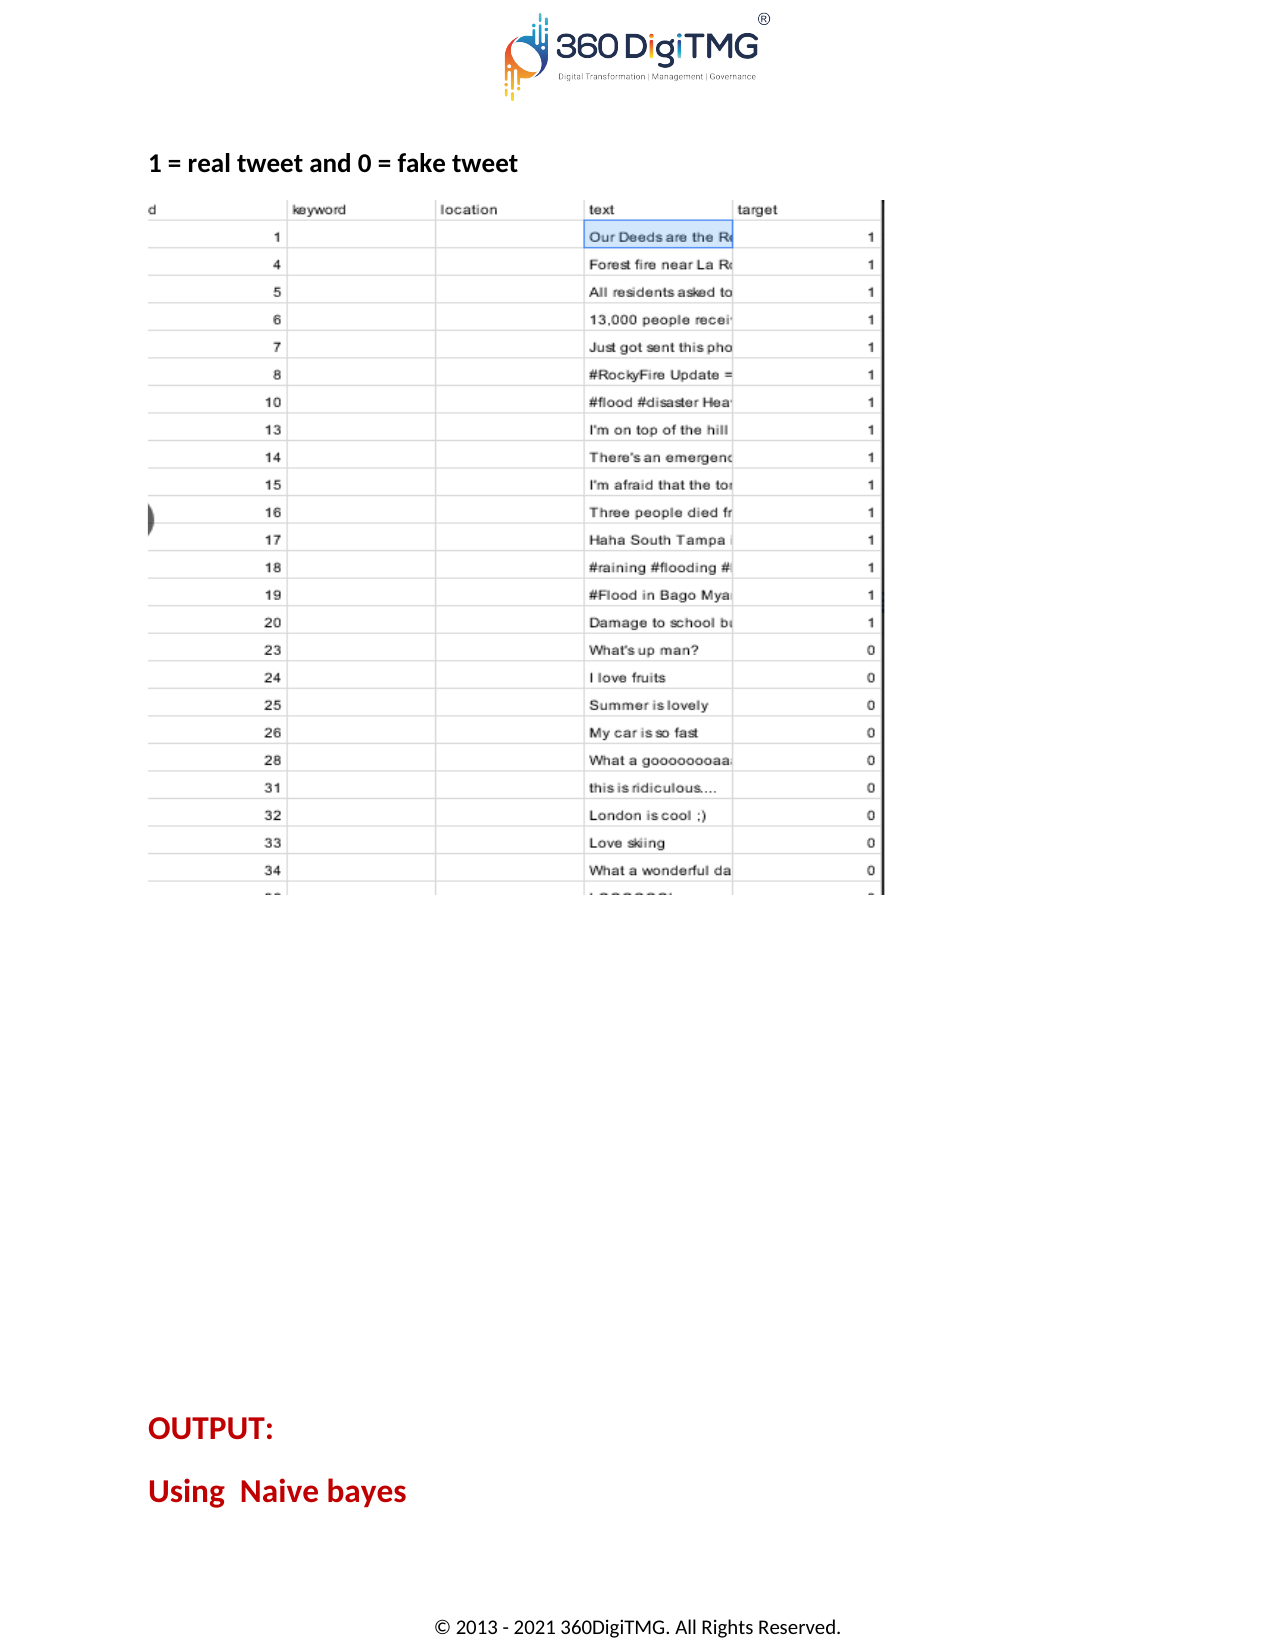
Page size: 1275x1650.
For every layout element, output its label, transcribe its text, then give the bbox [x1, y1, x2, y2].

text 1 = real tweet and 0 = fake tweet [148, 146, 1229, 179]
text OUTPUT: [148, 1407, 1229, 1448]
text Using Naive bayes [148, 1470, 1229, 1511]
picture [147, 200, 885, 895]
picture [500, 8, 774, 105]
